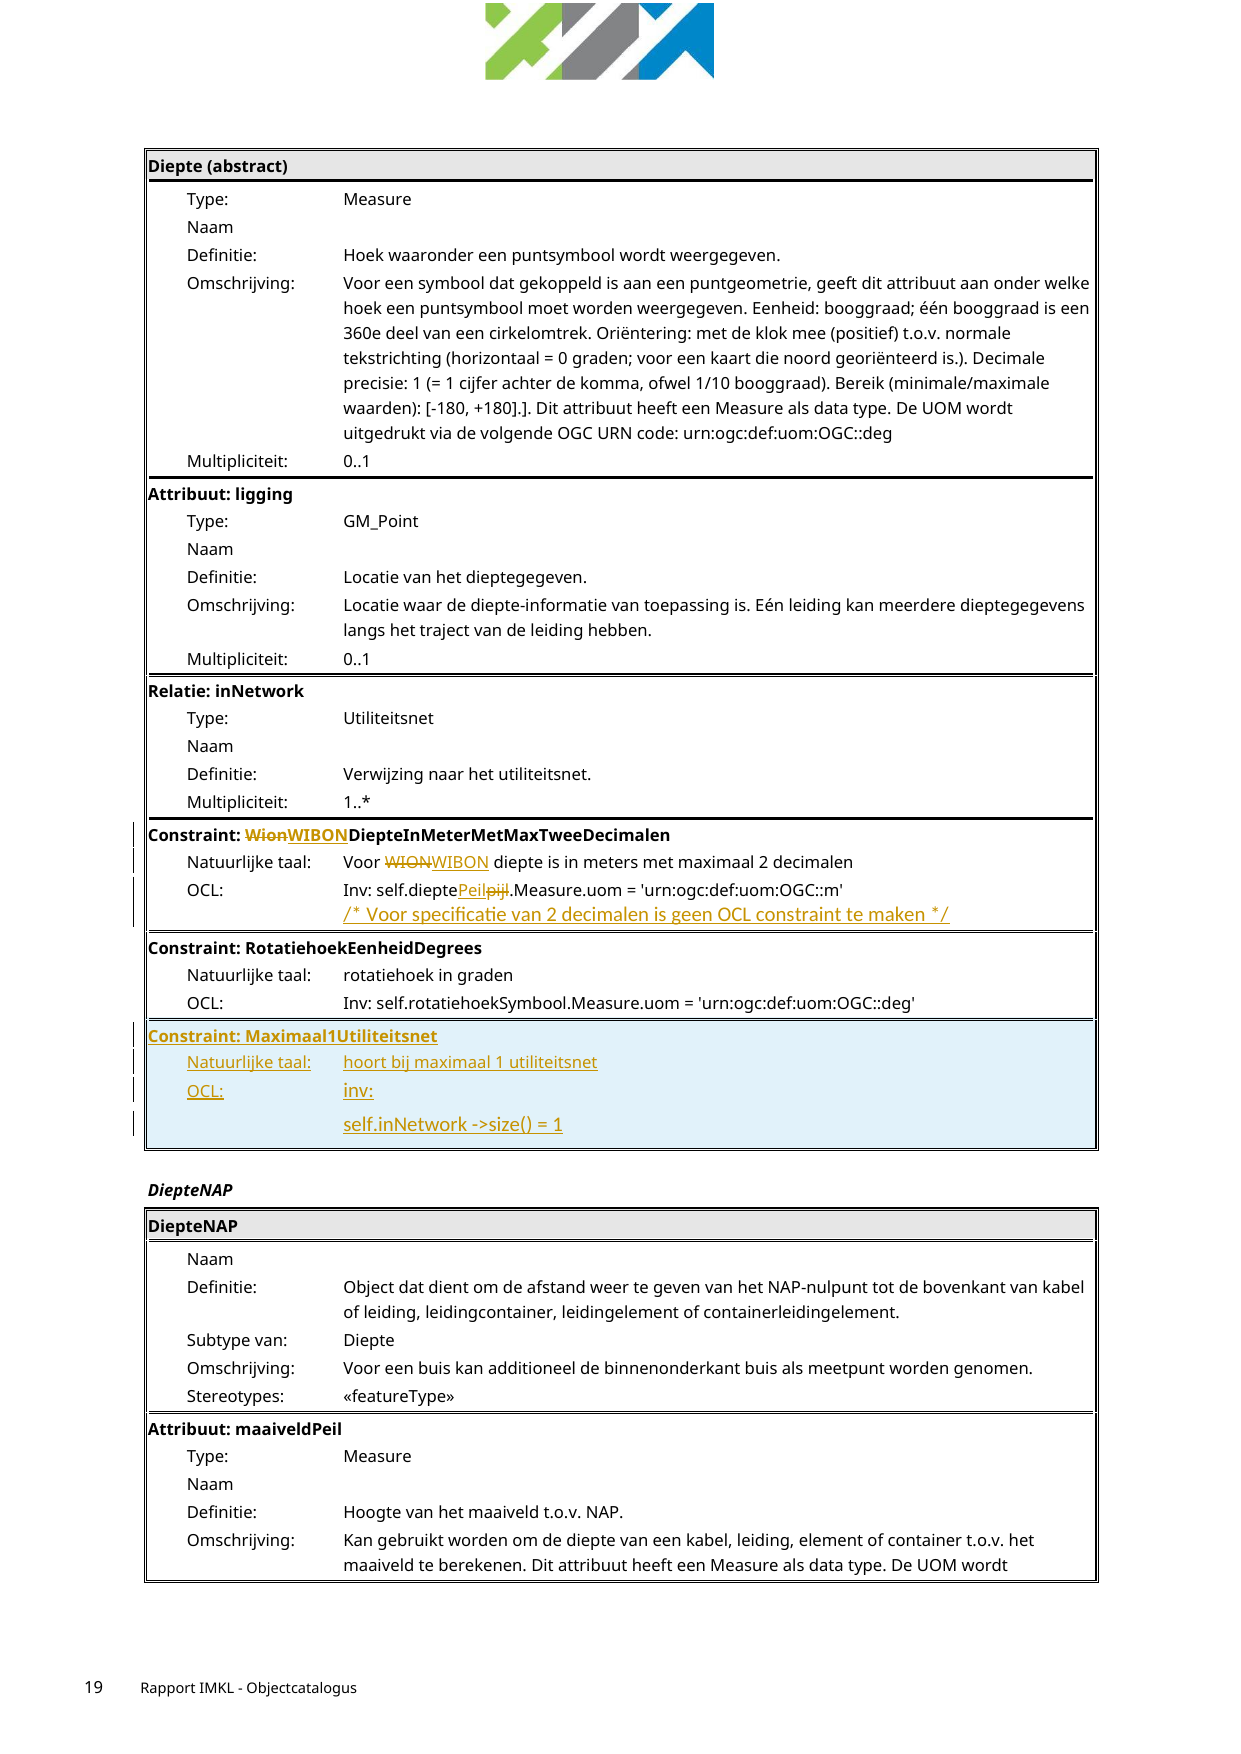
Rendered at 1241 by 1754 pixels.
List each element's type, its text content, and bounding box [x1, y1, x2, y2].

table_header Diepte (abstract) [147, 151, 1095, 179]
table_cell Constraint: RotatiehoekEenheidDegrees [145, 930, 1097, 1017]
table_header DiepteNAP [147, 1211, 1095, 1238]
picture [485, 3, 697, 80]
table_cell Attribuut: rotatiehoekSymbool [147, 179, 1095, 476]
picture [656, 50, 714, 80]
table_cell Attribuut: maaiveldPeil [145, 1411, 1097, 1579]
table_cell Relatie: inNetwork [147, 673, 1096, 817]
table_cell Attribuut: ligging [147, 476, 1095, 673]
table_cell Constraint: DiepteInMeterMetMaxTweeDecimalen [147, 817, 1095, 930]
subtitle DiepteNAP [148, 1176, 1093, 1201]
table_cell [147, 1239, 1096, 1411]
